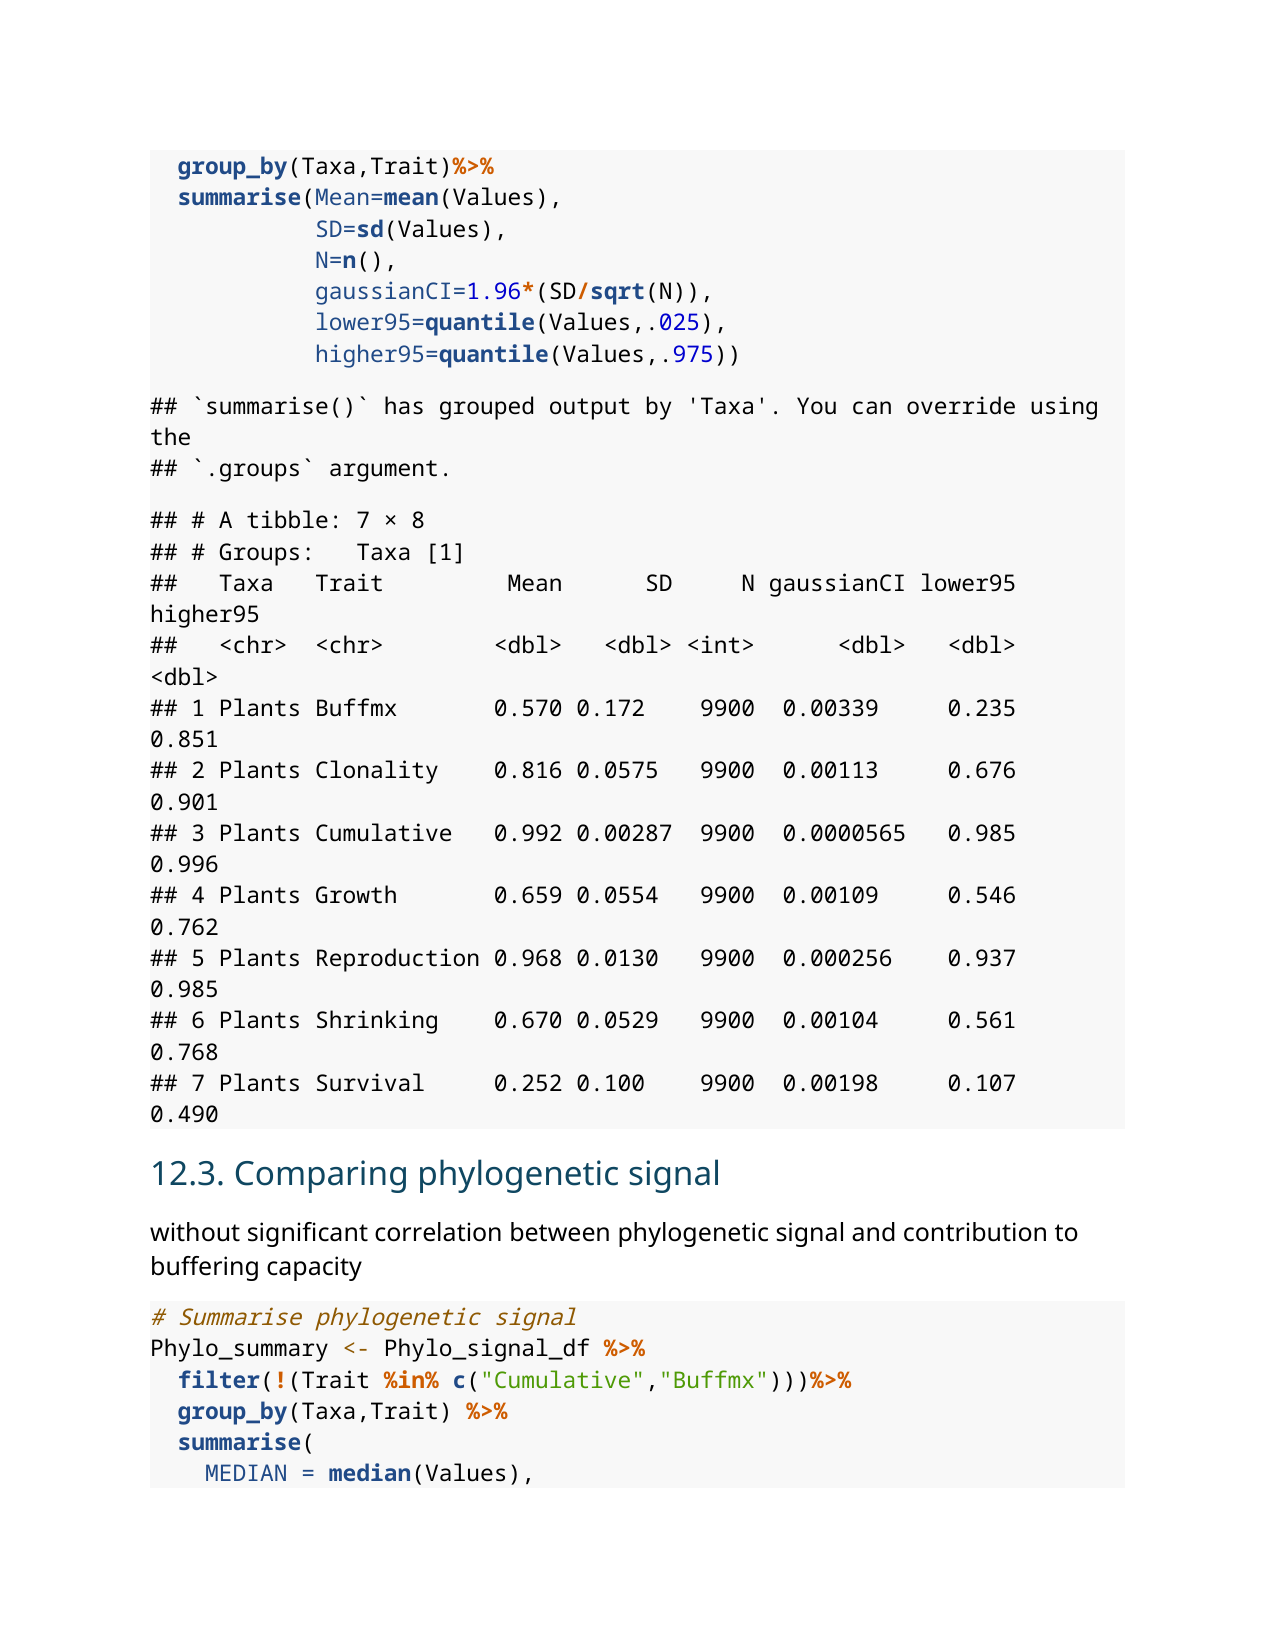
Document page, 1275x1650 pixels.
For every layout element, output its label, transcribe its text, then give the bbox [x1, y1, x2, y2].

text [150, 150, 1125, 369]
text ## `summarise()` has grouped output by 'Taxa'. You can override using the ## `.groups` argument. [150, 389, 1125, 483]
text ## # A tibble: 7 × 8 ## # Groups: Taxa [1] ## Taxa Trait Mean SD N gaussianCI lower95 higher95 ## <chr> <chr> <dbl> <dbl> <int> <dbl> <dbl> <dbl> ## 1 Plants Buffmx 0.570 0.172 9900 0.00339 0.235 0.851 ## 2 Plants Clonality 0.816 0.0575 9900 0.00113 0.676 0.901 ## 3 Plants Cumulative 0.992 0.00287 9900 0.0000565 0.985 0.996 ## 4 Plants Growth 0.659 0.0554 9900 0.00109 0.546 0.762 ## 5 Plants Reproduction 0.968 0.0130 9900 0.000256 0.937 0.985 ## 6 Plants Shrinking 0.670 0.0529 9900 0.00104 0.561 0.768 ## 7 Plants Survival 0.252 0.100 9900 0.00198 0.107 0.490 [150, 504, 1125, 1129]
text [150, 1301, 1125, 1488]
text without significant correlation between phylogenetic signal and contribution to buffering capacity [150, 1214, 1125, 1282]
subtitle 12.3. Comparing phylogenetic signal [150, 1150, 1125, 1195]
